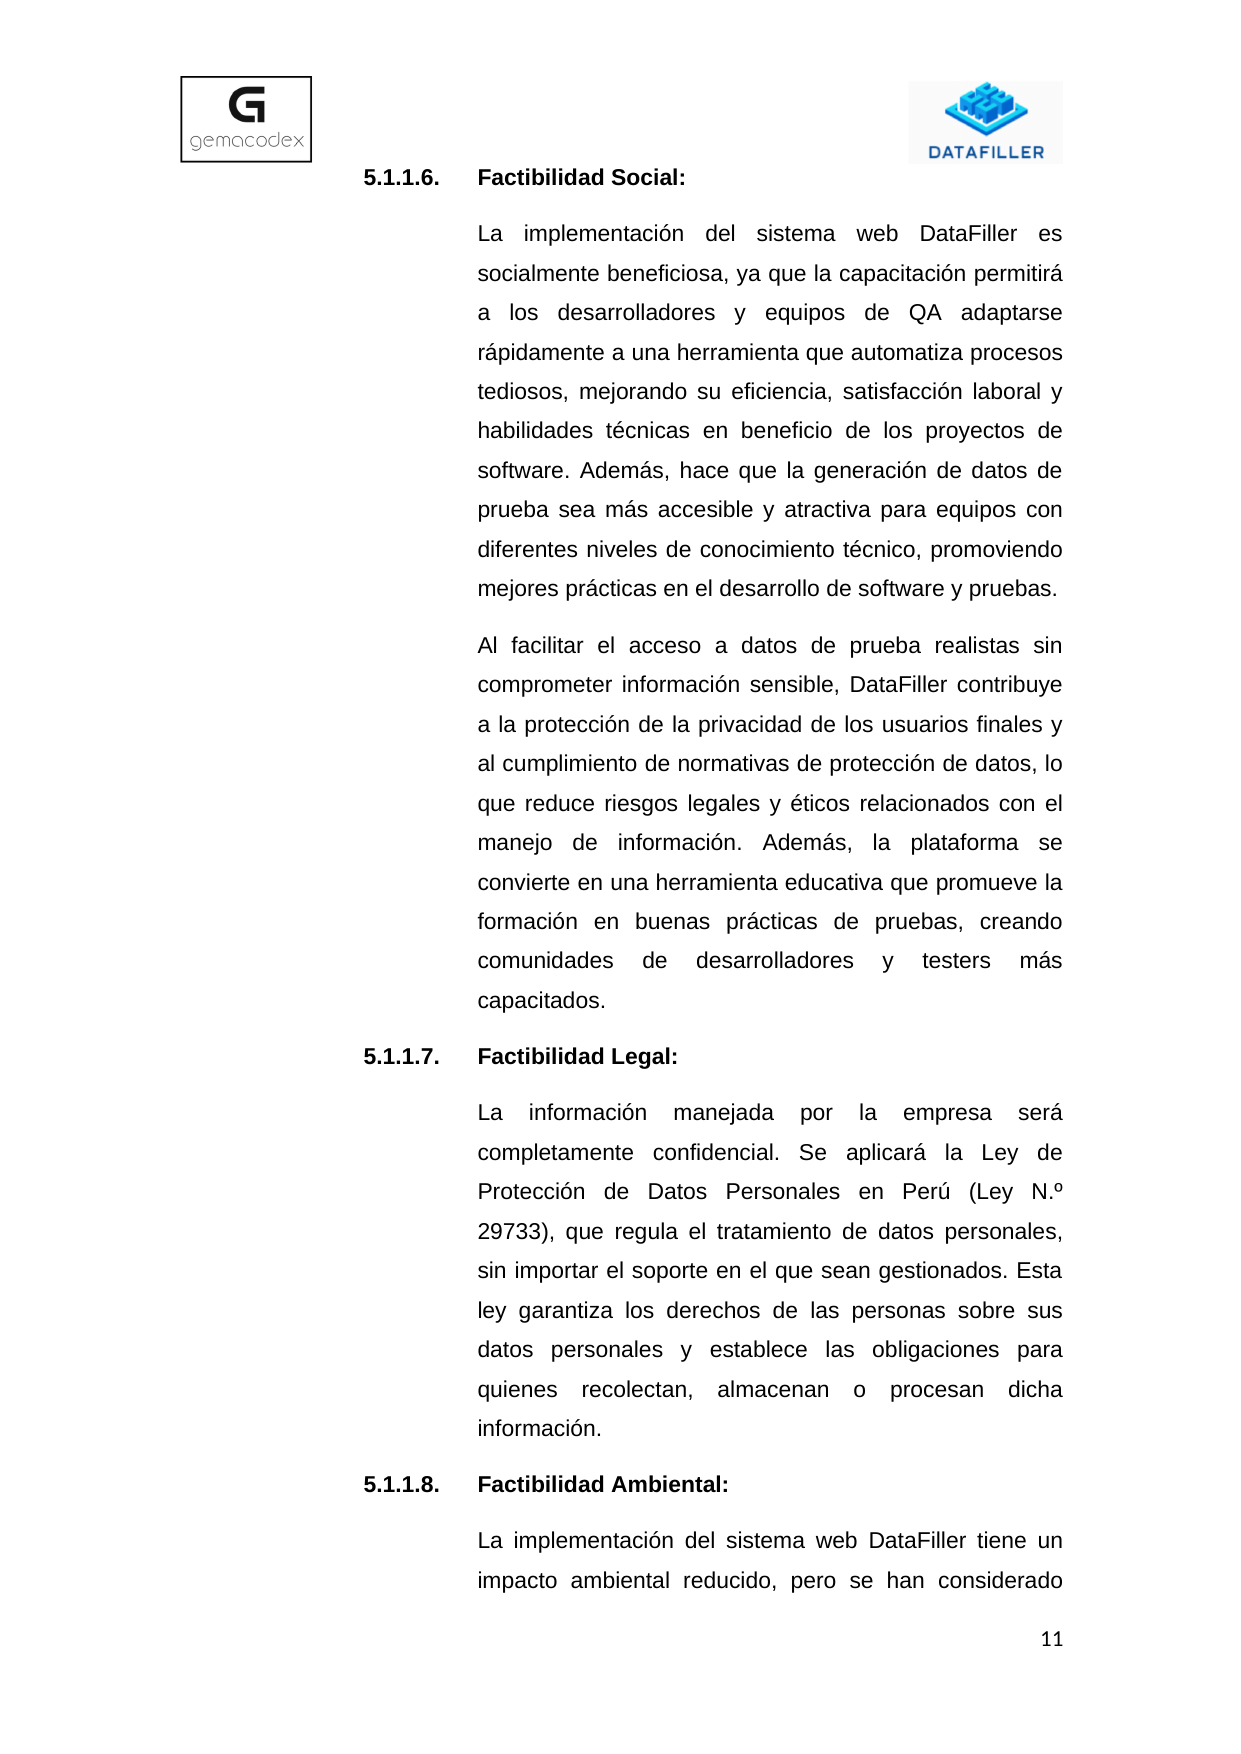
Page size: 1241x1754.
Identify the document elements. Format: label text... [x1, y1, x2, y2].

list Factibilidad Legal: [440, 1043, 1063, 1069]
list Factibilidad Social: [440, 164, 1063, 190]
list Factibilidad Ambiental: [440, 1471, 1063, 1497]
picture [908, 81, 1063, 164]
picture [177, 73, 313, 164]
text La información manejada por la empresa será completamente confidencial. Se aplicará la Ley de Protección de Datos Personales en Perú (Ley N.º 29733), que regula el tratamiento de datos personales, sin importar el soporte en el que sean gestionados. Esta ley garantiza los derechos de las personas sobre sus datos personales y establece las obligaciones para quienes recolectan, almacenan o procesan dicha información. [477, 1099, 1063, 1441]
text La implementación del sistema web DataFiller es socialmente beneficiosa, ya que la capacitación permitirá a los desarrolladores y equipos de QA adaptarse rápidamente a una herramienta que automatiza procesos tediosos, mejorando su eficiencia, satisfacción laboral y habilidades técnicas en beneficio de los proyectos de software. Además, hace que la generación de datos de prueba sea más accesible y atractiva para equipos con diferentes niveles de conocimiento técnico, promoviendo mejores prácticas en el desarrollo de software y pruebas. [477, 220, 1063, 602]
text Al facilitar el acceso a datos de prueba realistas sin comprometer información sensible, DataFiller contribuye a la protección de la privacidad de los usuarios finales y al cumplimiento de normativas de protección de datos, lo que reduce riesgos legales y éticos relacionados con el manejo de información. Además, la plataforma se convierte en una herramienta educativa que promueve la formación en buenas prácticas de pruebas, creando comunidades de desarrolladores y testers más capacitados. [477, 632, 1063, 1013]
